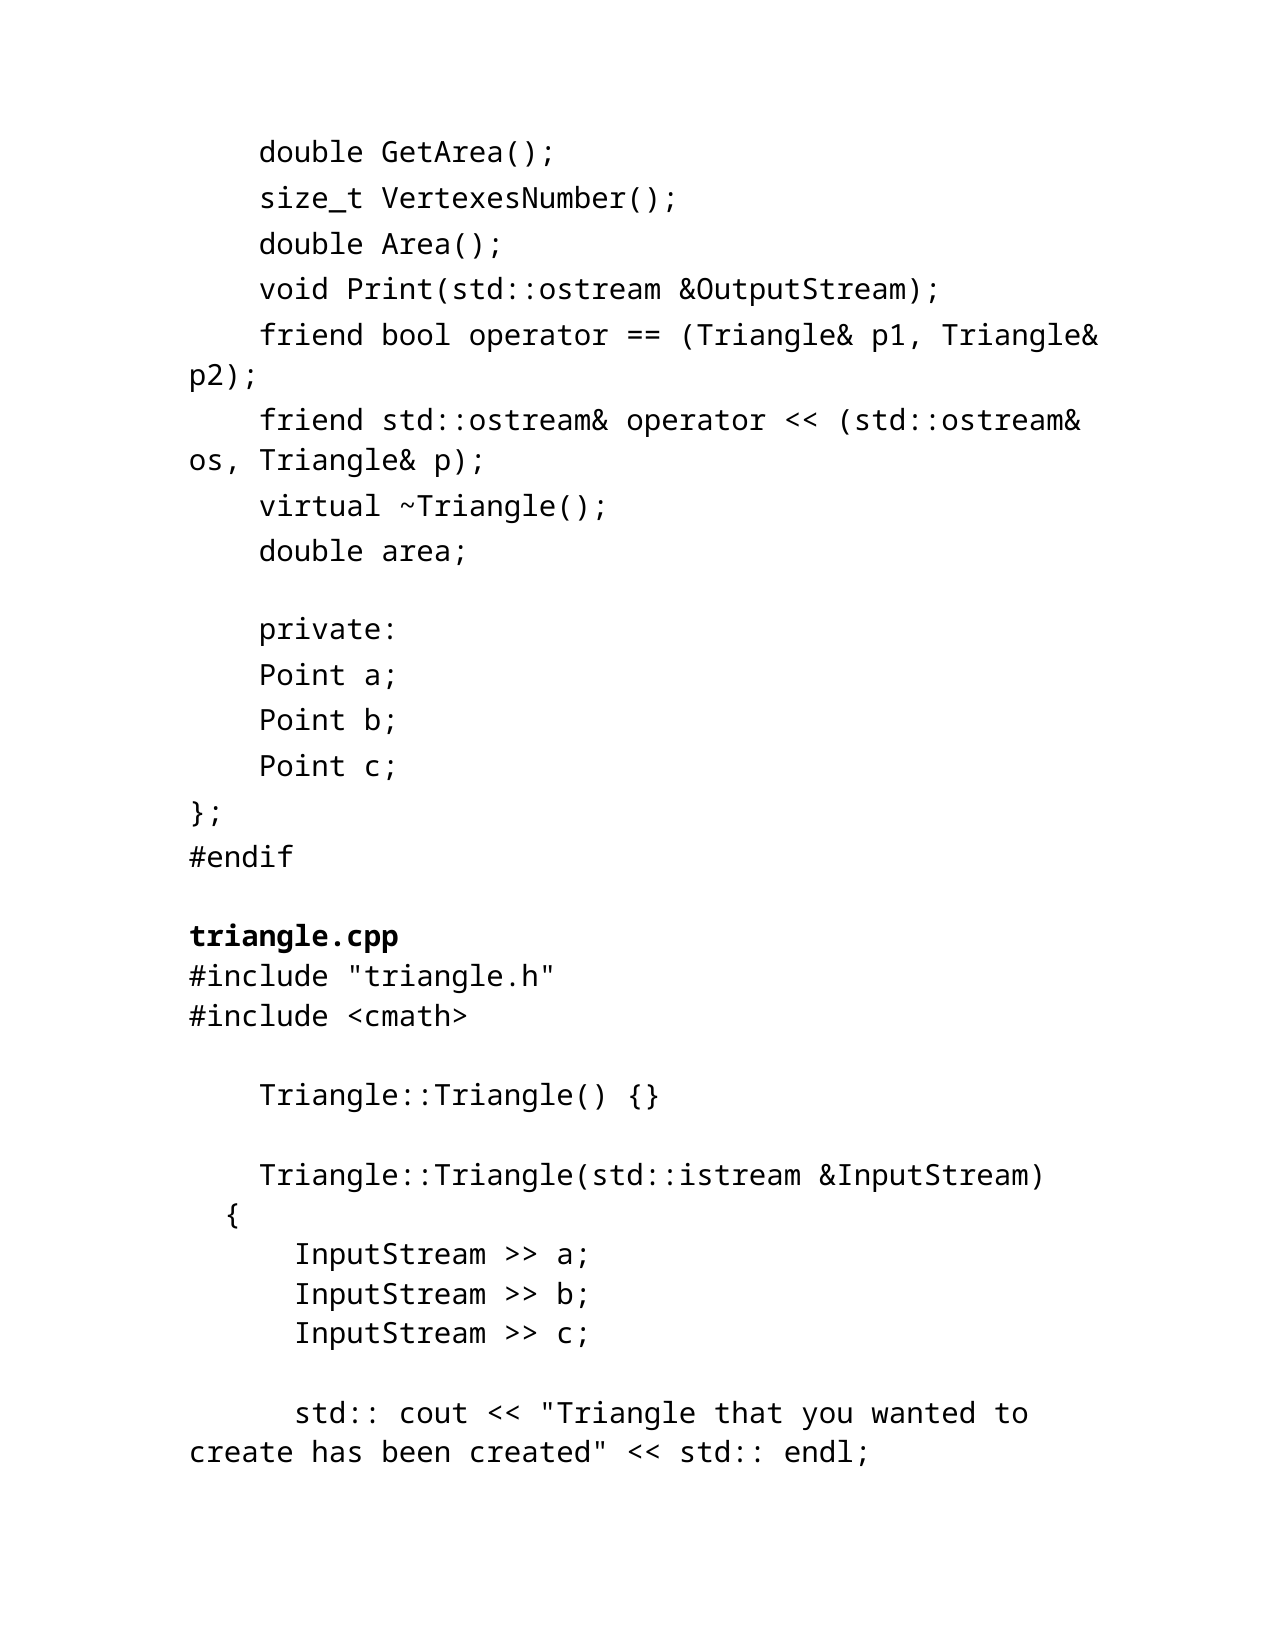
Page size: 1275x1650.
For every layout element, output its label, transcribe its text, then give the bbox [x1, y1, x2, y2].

text Point c; [189, 745, 1143, 785]
text Point a; [189, 654, 1143, 694]
text private: [189, 608, 1143, 648]
text { [189, 1193, 1143, 1233]
text #include "triangle.h" [189, 955, 1143, 995]
text Triangle::Triangle() {} [189, 1074, 1143, 1114]
text size_t VertexesNumber(); [189, 177, 1143, 217]
text std:: cout << "Triangle that you wanted to create has been created" << std:: endl; [189, 1392, 1143, 1471]
text InputStream >> b; [189, 1273, 1143, 1313]
text double area; [189, 531, 1143, 570]
text }; [189, 791, 1143, 831]
text double Area(); [189, 223, 1143, 263]
text double GetArea(); [189, 132, 1143, 171]
text friend bool operator == (Triangle& p1, Triangle& p2); [189, 314, 1143, 394]
text InputStream >> c; [189, 1313, 1143, 1352]
text Triangle::Triangle(std::istream &InputStream) [189, 1154, 1143, 1193]
text #include <cmath> [189, 995, 1143, 1035]
text InputStream >> a; [189, 1233, 1143, 1273]
text Point b; [189, 700, 1143, 739]
text friend std::ostream& operator << (std::ostream& os, Triangle& p); [189, 399, 1143, 479]
text triangle.cpp [189, 916, 1143, 955]
text virtual ~Triangle(); [189, 485, 1143, 524]
text #endif [189, 837, 1143, 876]
text void Print(std::ostream &OutputStream); [189, 269, 1143, 308]
